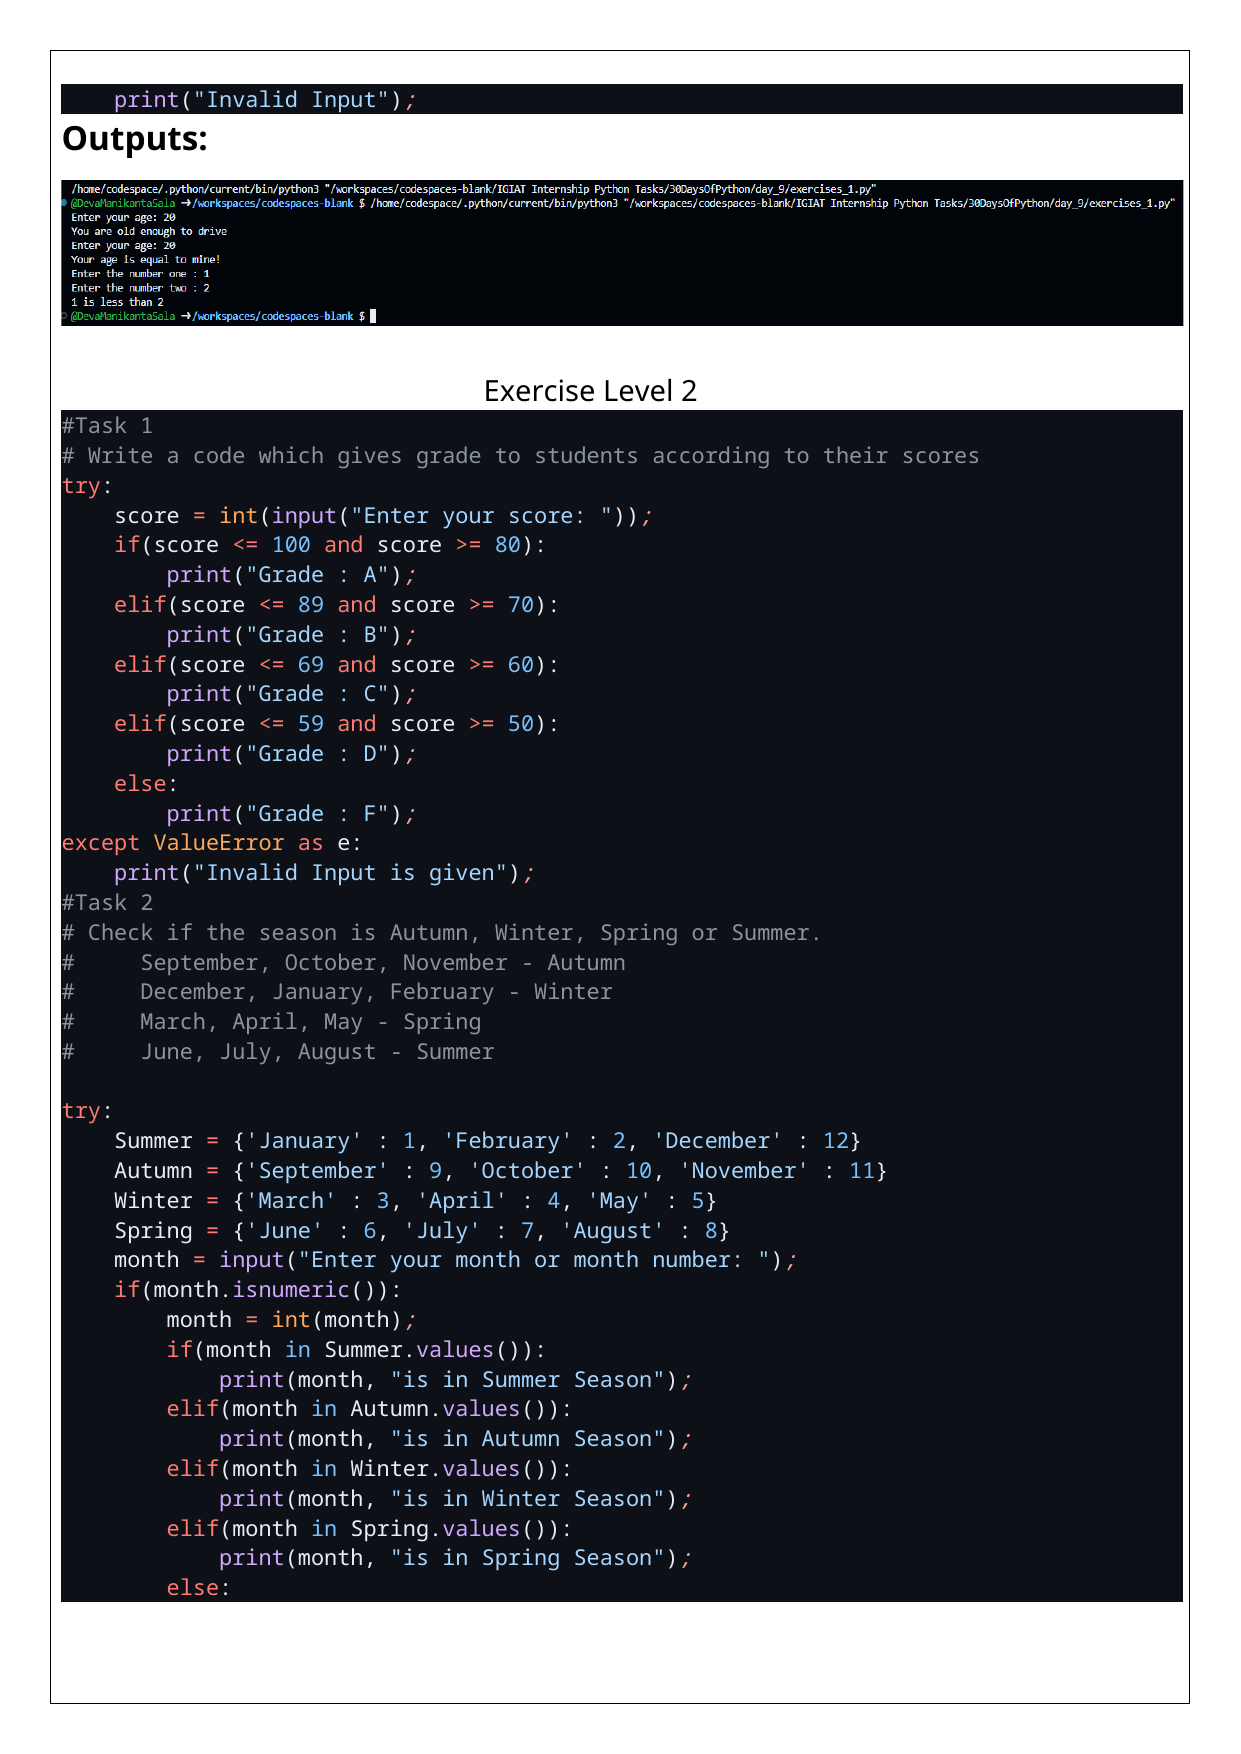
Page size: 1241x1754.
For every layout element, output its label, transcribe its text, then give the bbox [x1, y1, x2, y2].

text else: [61, 1572, 1183, 1602]
text elif(month in Spring.values()): [61, 1513, 1183, 1542]
text print("Invalid Input is given"); [61, 857, 1183, 887]
text print(month, "is in Autumn Season"); [61, 1423, 1183, 1453]
text print(month, "is in Spring Season"); [61, 1542, 1183, 1572]
text if(score <= 100 and score >= 80): [61, 529, 1183, 559]
text # December, January, February - Winter [61, 976, 1183, 1006]
text # June, July, August - Summer [61, 1036, 1183, 1066]
text elif(month in Winter.values()): [61, 1453, 1183, 1483]
text if(month in Summer.values()): [61, 1334, 1183, 1364]
text Winter = {'March' : 3, 'April' : 4, 'May' : 5} [61, 1185, 1183, 1215]
text #Task 1 [61, 410, 1183, 440]
text Outputs: [61, 114, 1090, 160]
text else: [61, 768, 1183, 798]
text print("Invalid Input"); [61, 84, 1183, 114]
text # Check if the season is Autumn, Winter, Spring or Summer. [61, 917, 1183, 947]
text # September, October, November - Autumn [61, 947, 1183, 976]
text print("Grade : D"); [61, 738, 1183, 768]
text Exercise Level 2 [91, 371, 1090, 410]
text Autumn = {'September' : 9, 'October' : 10, 'November' : 11} [61, 1155, 1183, 1185]
text print("Grade : C"); [61, 678, 1183, 708]
text print("Grade : A"); [61, 559, 1183, 589]
text elif(score <= 59 and score >= 50): [61, 708, 1183, 738]
text try: [61, 1096, 1183, 1125]
text print(month, "is in Summer Season"); [61, 1364, 1183, 1393]
text elif(score <= 69 and score >= 60): [61, 649, 1183, 678]
text except ValueError as e: [61, 827, 1183, 857]
text #Task 2 [61, 887, 1183, 917]
text print(month, "is in Winter Season"); [61, 1483, 1183, 1513]
text Summer = {'January' : 1, 'February' : 2, 'December' : 12} [61, 1125, 1183, 1155]
text # March, April, May - Spring [61, 1006, 1183, 1036]
text month = input("Enter your month or month number: "); [61, 1244, 1183, 1274]
text try: [61, 470, 1183, 500]
text # Write a code which gives grade to students according to their scores [61, 440, 1183, 470]
picture [61, 180, 1184, 326]
text print("Grade : B"); [61, 619, 1183, 649]
text print("Grade : F"); [61, 798, 1183, 827]
text score = int(input("Enter your score: ")); [61, 500, 1183, 529]
text Spring = {'June' : 6, 'July' : 7, 'August' : 8} [61, 1215, 1183, 1244]
text elif(score <= 89 and score >= 70): [61, 589, 1183, 619]
text if(month.isnumeric()): [61, 1274, 1183, 1304]
text elif(month in Autumn.values()): [61, 1393, 1183, 1423]
text month = int(month); [61, 1304, 1183, 1334]
